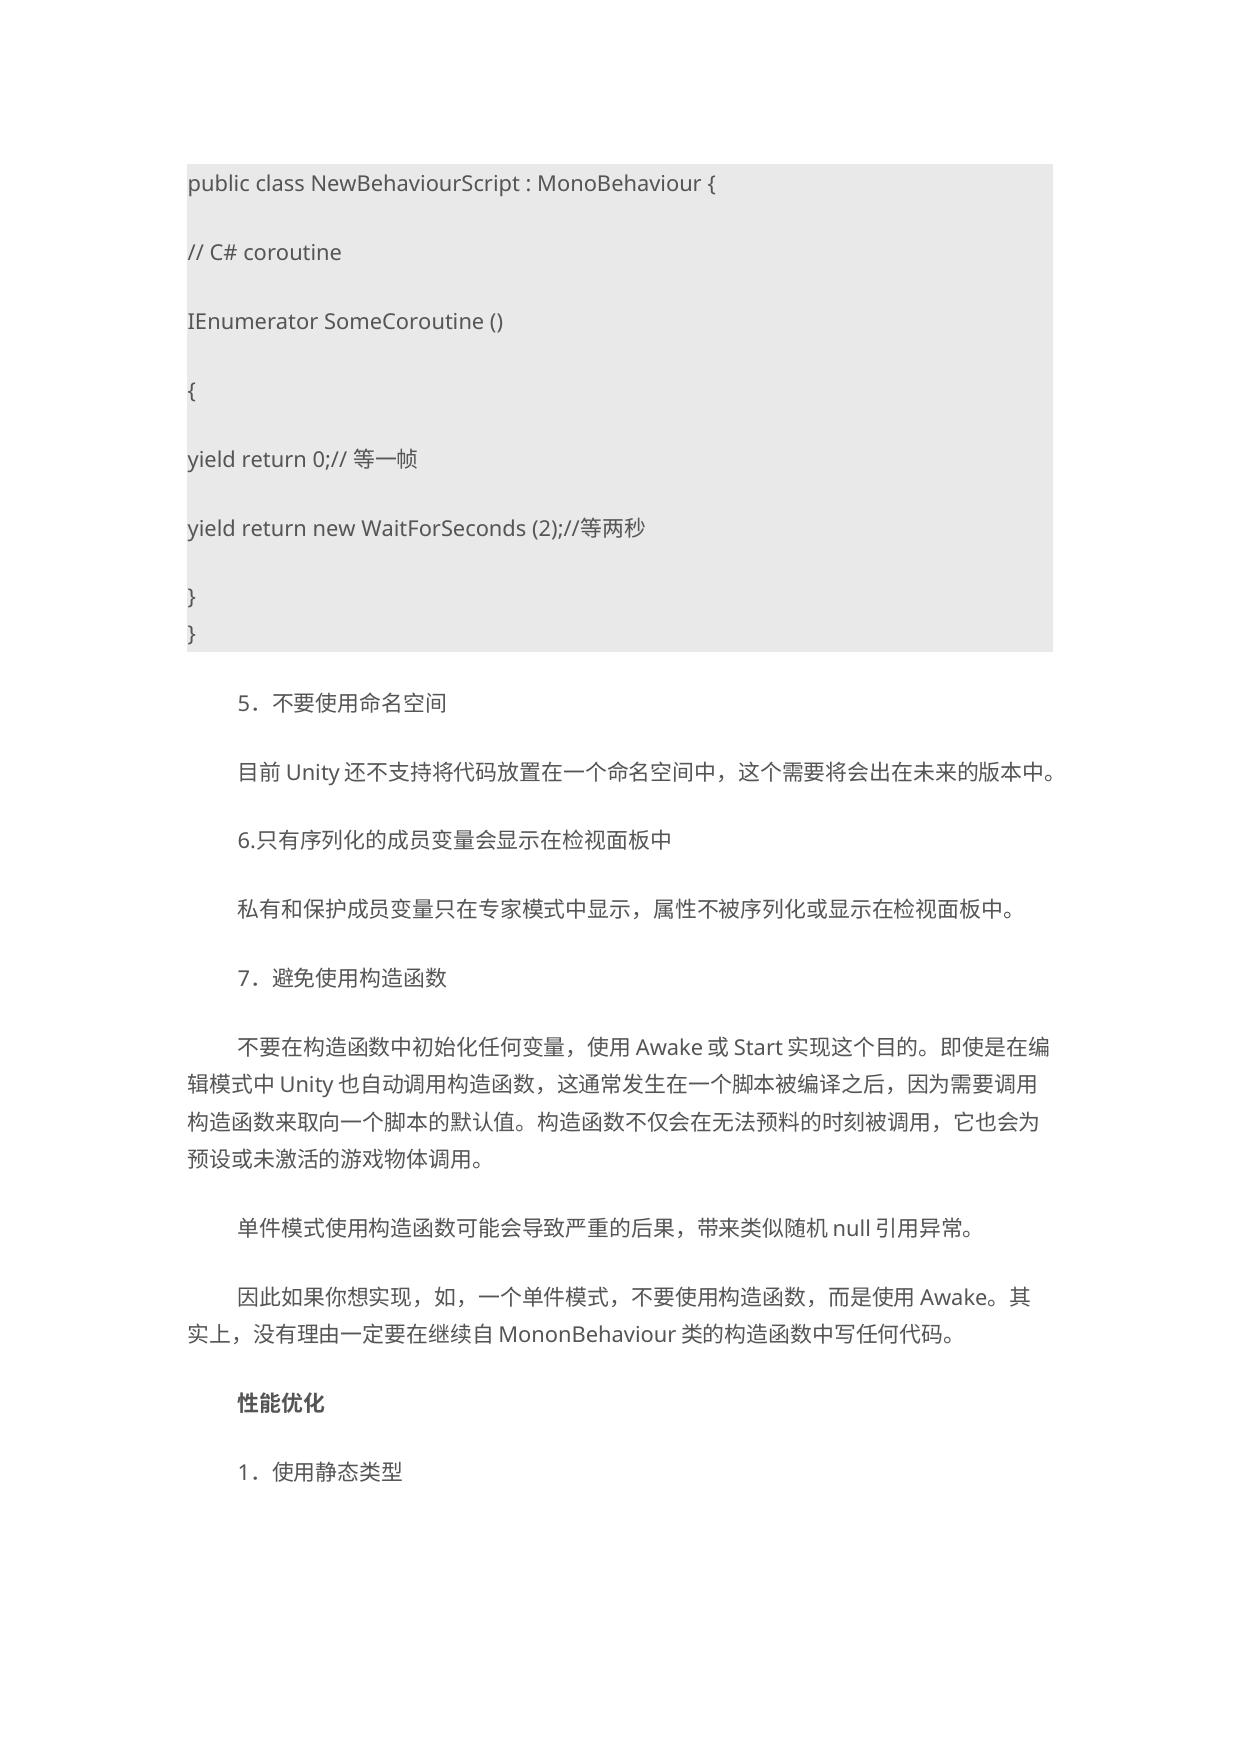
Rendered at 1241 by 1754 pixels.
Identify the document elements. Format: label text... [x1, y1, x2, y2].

text 性能优化 [187, 1383, 1053, 1421]
text yield return new WaitForSeconds (2);//等两秒 [187, 508, 1053, 546]
text 1．使用静态类型 [187, 1452, 1053, 1489]
text { [187, 371, 1053, 408]
text 7．避免使用构造函数 [187, 958, 1053, 996]
text 单件模式使用构造函数可能会导致严重的后果，带来类似随机null引用异常。 [187, 1208, 1053, 1246]
text 6.只有序列化的成员变量会显示在检视面板中 [187, 821, 1053, 858]
text 5．不要使用命名空间 [187, 683, 1053, 721]
text public class NewBehaviourScript : MonoBehaviour { [187, 164, 1053, 202]
text } } [187, 577, 1053, 652]
text 私有和保护成员变量只在专家模式中显示，属性不被序列化或显示在检视面板中。 [187, 889, 1053, 927]
text yield return 0;// 等一帧 [187, 439, 1053, 477]
text IEnumerator SomeCoroutine () [187, 302, 1053, 339]
text 因此如果你想实现，如，一个单件模式，不要使用构造函数，而是使用Awake。其实上，没有理由一定要在继续自MononBehaviour类的构造函数中写任何代码。 [187, 1277, 1053, 1352]
text 不要在构造函数中初始化任何变量，使用Awake或Start实现这个目的。即使是在编辑模式中Unity也自动调用构造函数，这通常发生在一个脚本被编译之后，因为需要调用构造函数来取向一个脚本的默认值。构造函数不仅会在无法预料的时刻被调用，它也会为预设或未激活的游戏物体调用。 [187, 1027, 1053, 1177]
text 目前Unity还不支持将代码放置在一个命名空间中，这个需要将会出在未来的版本中。 [187, 752, 1053, 789]
text // C# coroutine [187, 233, 1053, 271]
